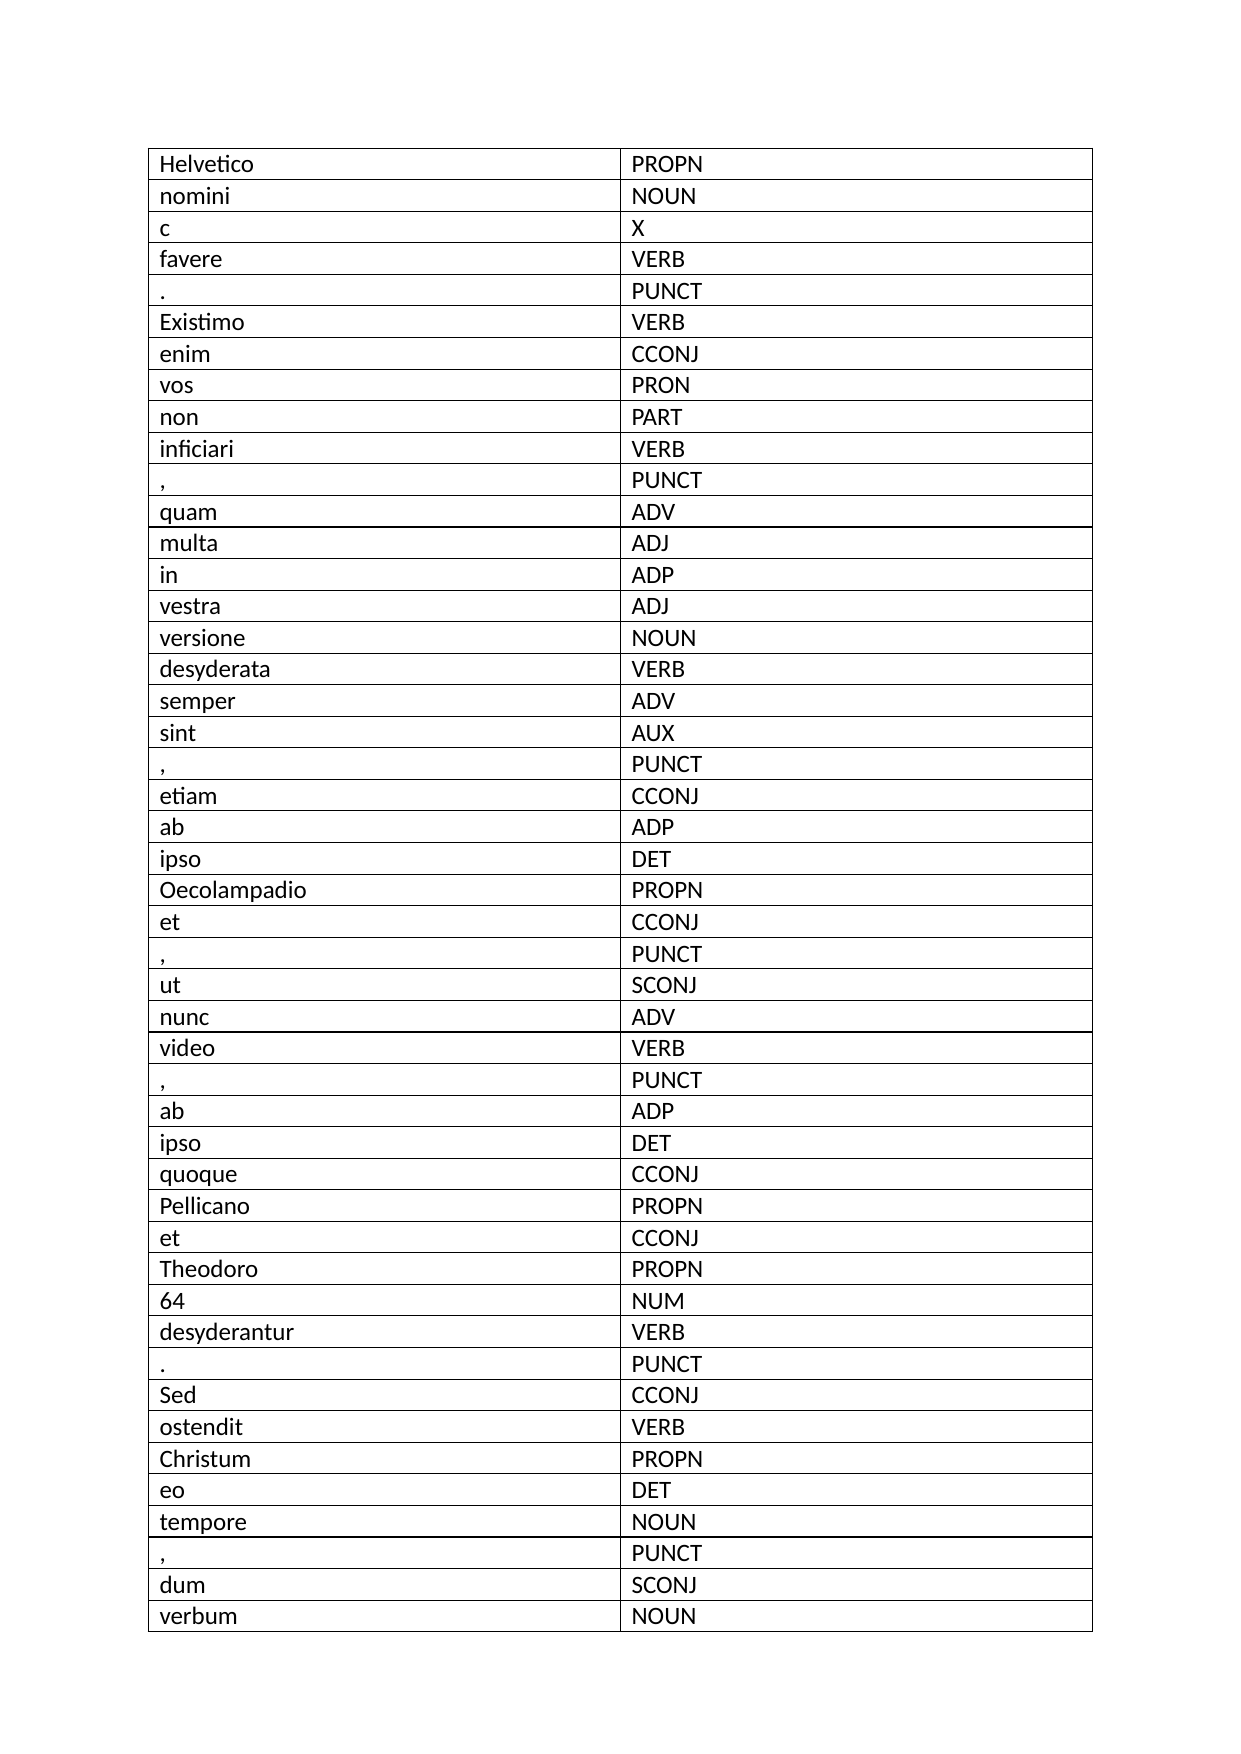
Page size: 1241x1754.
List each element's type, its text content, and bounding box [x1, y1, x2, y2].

table_cell . [149, 275, 620, 305]
table_cell CCONJ [621, 338, 1092, 368]
table_cell CCONJ [621, 1380, 1092, 1410]
table_cell et [149, 1222, 620, 1252]
table_cell et [149, 906, 620, 937]
table_cell multa [149, 528, 620, 558]
table_cell DET [621, 1127, 1092, 1158]
table_cell PROPN [621, 149, 1092, 179]
table_cell PUNCT [621, 938, 1092, 968]
table_cell Christum [149, 1443, 620, 1473]
table_cell Sed [149, 1380, 620, 1410]
table_cell in [149, 559, 620, 589]
table_cell desyderantur [149, 1316, 620, 1347]
table_cell ADP [621, 559, 1092, 589]
table_cell , [149, 938, 620, 968]
table_cell VERB [621, 1411, 1092, 1442]
table_cell PRON [621, 370, 1092, 400]
table_cell NOUN [621, 1601, 1092, 1631]
table_cell SCONJ [621, 969, 1092, 1000]
table_cell video [149, 1033, 620, 1063]
table_cell non [149, 401, 620, 432]
table_cell VERB [621, 306, 1092, 337]
table_cell nomini [149, 180, 620, 211]
table_cell VERB [621, 433, 1092, 463]
table_cell Helvetico [149, 149, 620, 179]
table_cell PUNCT [621, 1348, 1092, 1378]
table_cell eo [149, 1474, 620, 1505]
table_cell PART [621, 401, 1092, 432]
table_cell ipso [149, 1127, 620, 1158]
table_cell PROPN [621, 1443, 1092, 1473]
table_cell PUNCT [621, 1538, 1092, 1568]
table_cell ADV [621, 496, 1092, 526]
table_cell DET [621, 843, 1092, 873]
table_cell c [149, 212, 620, 242]
table_cell inficiari [149, 433, 620, 463]
table_cell versione [149, 622, 620, 653]
table_cell Theodoro [149, 1253, 620, 1284]
table_cell enim [149, 338, 620, 368]
table_cell , [149, 748, 620, 779]
table_cell ADJ [621, 591, 1092, 621]
table_cell AUX [621, 717, 1092, 747]
table_cell PROPN [621, 875, 1092, 905]
table_cell X [621, 212, 1092, 242]
table_cell ADP [621, 811, 1092, 842]
table_cell PUNCT [621, 275, 1092, 305]
table_cell CCONJ [621, 780, 1092, 810]
table_cell . [149, 1348, 620, 1378]
table_cell dum [149, 1569, 620, 1599]
table_cell VERB [621, 654, 1092, 684]
table_cell Oecolampadio [149, 875, 620, 905]
table_cell ADV [621, 1001, 1092, 1031]
table_cell CCONJ [621, 1222, 1092, 1252]
table_cell ipso [149, 843, 620, 873]
table_cell etiam [149, 780, 620, 810]
table_cell PROPN [621, 1190, 1092, 1221]
table_cell semper [149, 685, 620, 716]
table_cell VERB [621, 1033, 1092, 1063]
table_cell NOUN [621, 180, 1092, 211]
table_cell verbum [149, 1601, 620, 1631]
table_cell ADJ [621, 528, 1092, 558]
table_cell ab [149, 811, 620, 842]
table_cell ADV [621, 685, 1092, 716]
table_cell CCONJ [621, 1159, 1092, 1189]
table_cell Pellicano [149, 1190, 620, 1221]
table_cell VERB [621, 243, 1092, 274]
table_cell tempore [149, 1506, 620, 1536]
table_cell quoque [149, 1159, 620, 1189]
table_cell vestra [149, 591, 620, 621]
table_cell PROPN [621, 1253, 1092, 1284]
table_cell CCONJ [621, 906, 1092, 937]
table_cell PUNCT [621, 748, 1092, 779]
table_cell SCONJ [621, 1569, 1092, 1599]
table_cell sint [149, 717, 620, 747]
table_cell DET [621, 1474, 1092, 1505]
table_cell NOUN [621, 622, 1092, 653]
table_cell ut [149, 969, 620, 1000]
table_cell nunc [149, 1001, 620, 1031]
table_cell desyderata [149, 654, 620, 684]
table_cell PUNCT [621, 464, 1092, 495]
table_cell , [149, 1064, 620, 1094]
table_cell NUM [621, 1285, 1092, 1315]
table_cell favere [149, 243, 620, 274]
table_cell Existimo [149, 306, 620, 337]
table_cell , [149, 464, 620, 495]
table_cell , [149, 1538, 620, 1568]
table_cell quam [149, 496, 620, 526]
table_cell VERB [621, 1316, 1092, 1347]
table_cell ostendit [149, 1411, 620, 1442]
table_cell ab [149, 1096, 620, 1126]
table_cell 64 [149, 1285, 620, 1315]
table_cell vos [149, 370, 620, 400]
table_cell NOUN [621, 1506, 1092, 1536]
table_cell PUNCT [621, 1064, 1092, 1094]
table_cell ADP [621, 1096, 1092, 1126]
